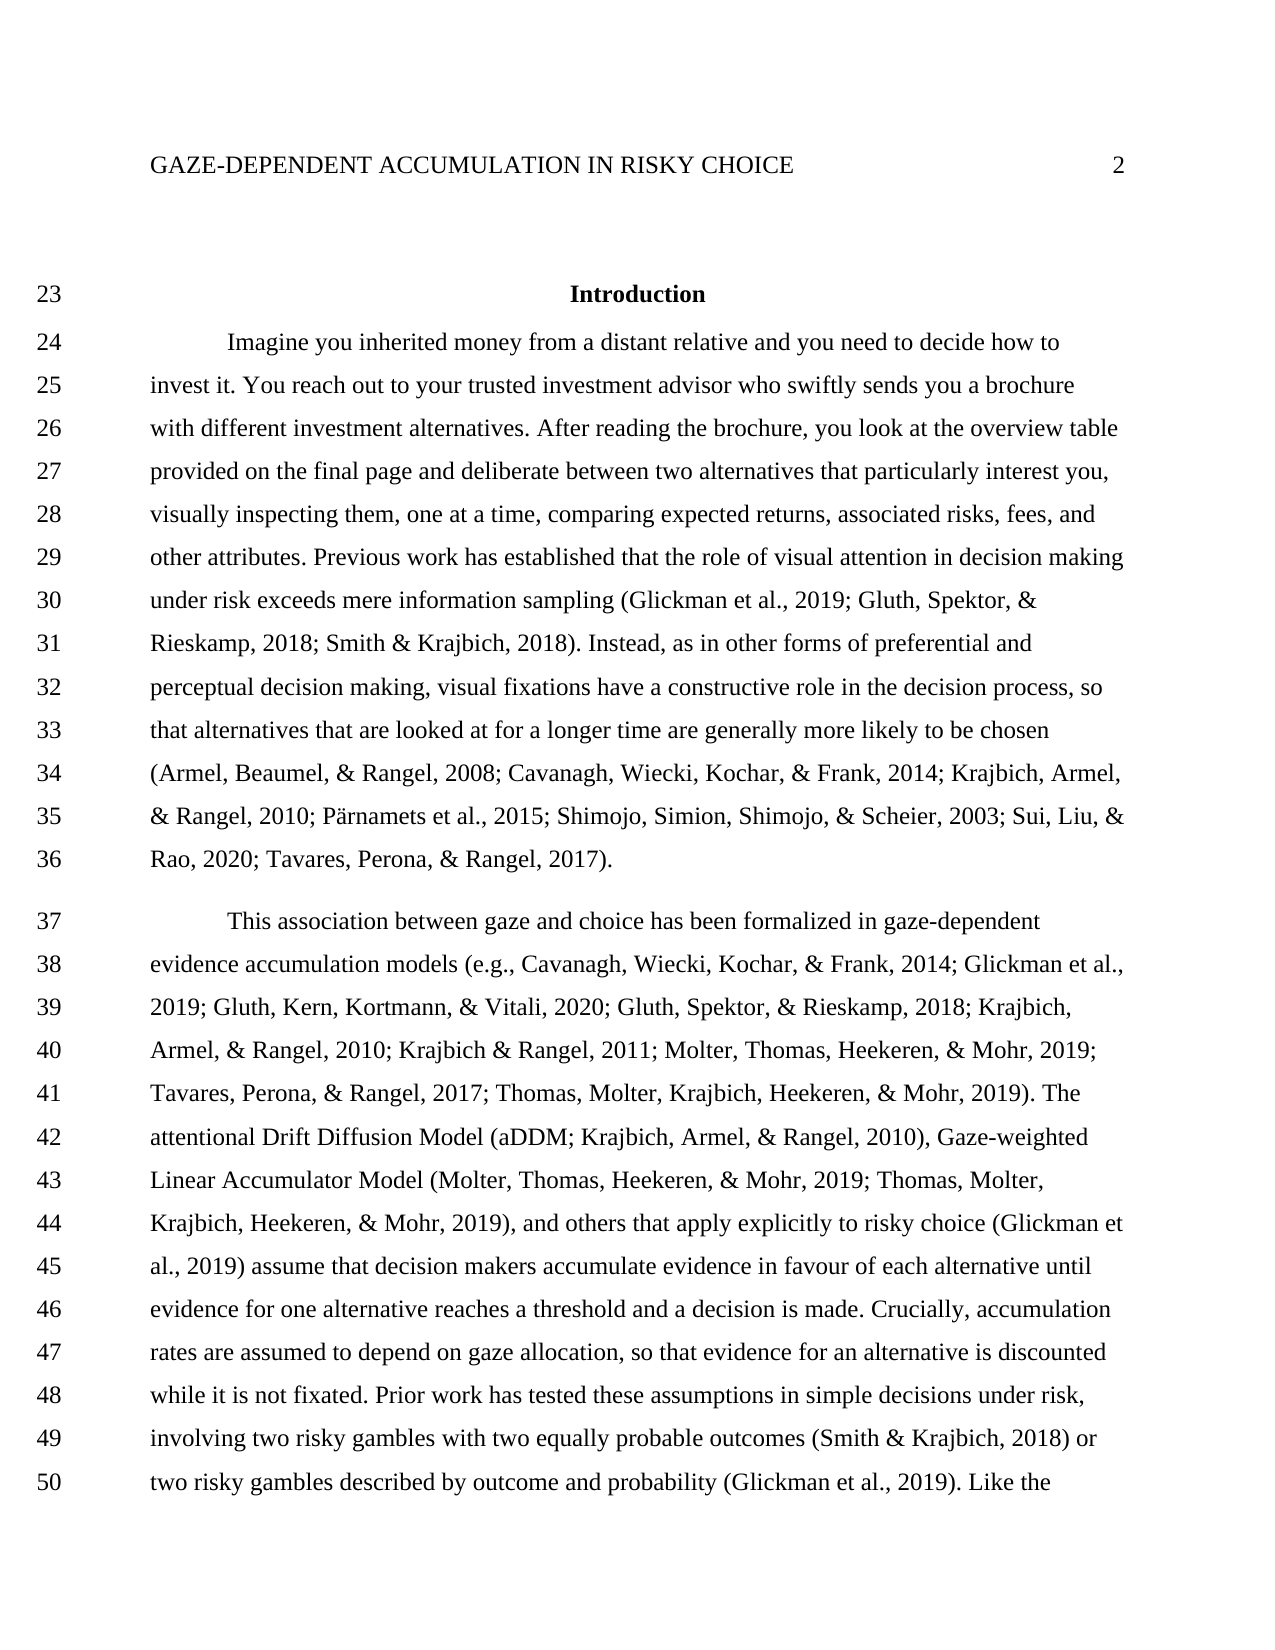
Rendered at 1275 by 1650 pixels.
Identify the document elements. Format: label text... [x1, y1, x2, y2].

subtitle Introduction [150, 279, 1125, 308]
text Imagine you inherited money from a distant relative and you need to decide how to invest it. You reach out to your trusted investment advisor who swiftly sends you a brochure with different investment alternatives. After reading the brochure, you look at the overview table provided on the final page and deliberate between two alternatives that particularly interest you, visually inspecting them, one at a time, comparing expected returns, associated risks, fees, and other attributes. Previous work has established that the role of visual attention in decision making under risk exceeds mere information sampling (Glickman et al., 2019; Gluth, Spektor, & Rieskamp, 2018; Smith & Krajbich, 2018). Instead, as in other forms of preferential and perceptual decision making, visual fixations have a constructive role in the decision process, so that alternatives that are looked at for a longer time are generally more likely to be chosen (Armel, Beaumel, & Rangel, 2008; Cavanagh, Wiecki, Kochar, & Frank, 2014; Krajbich, Armel, & Rangel, 2010; Pärnamets et al., 2015; Shimojo, Simion, Shimojo, & Scheier, 2003; Sui, Liu, & Rao, 2020; Tavares, Perona, & Rangel, 2017). [150, 327, 1125, 873]
